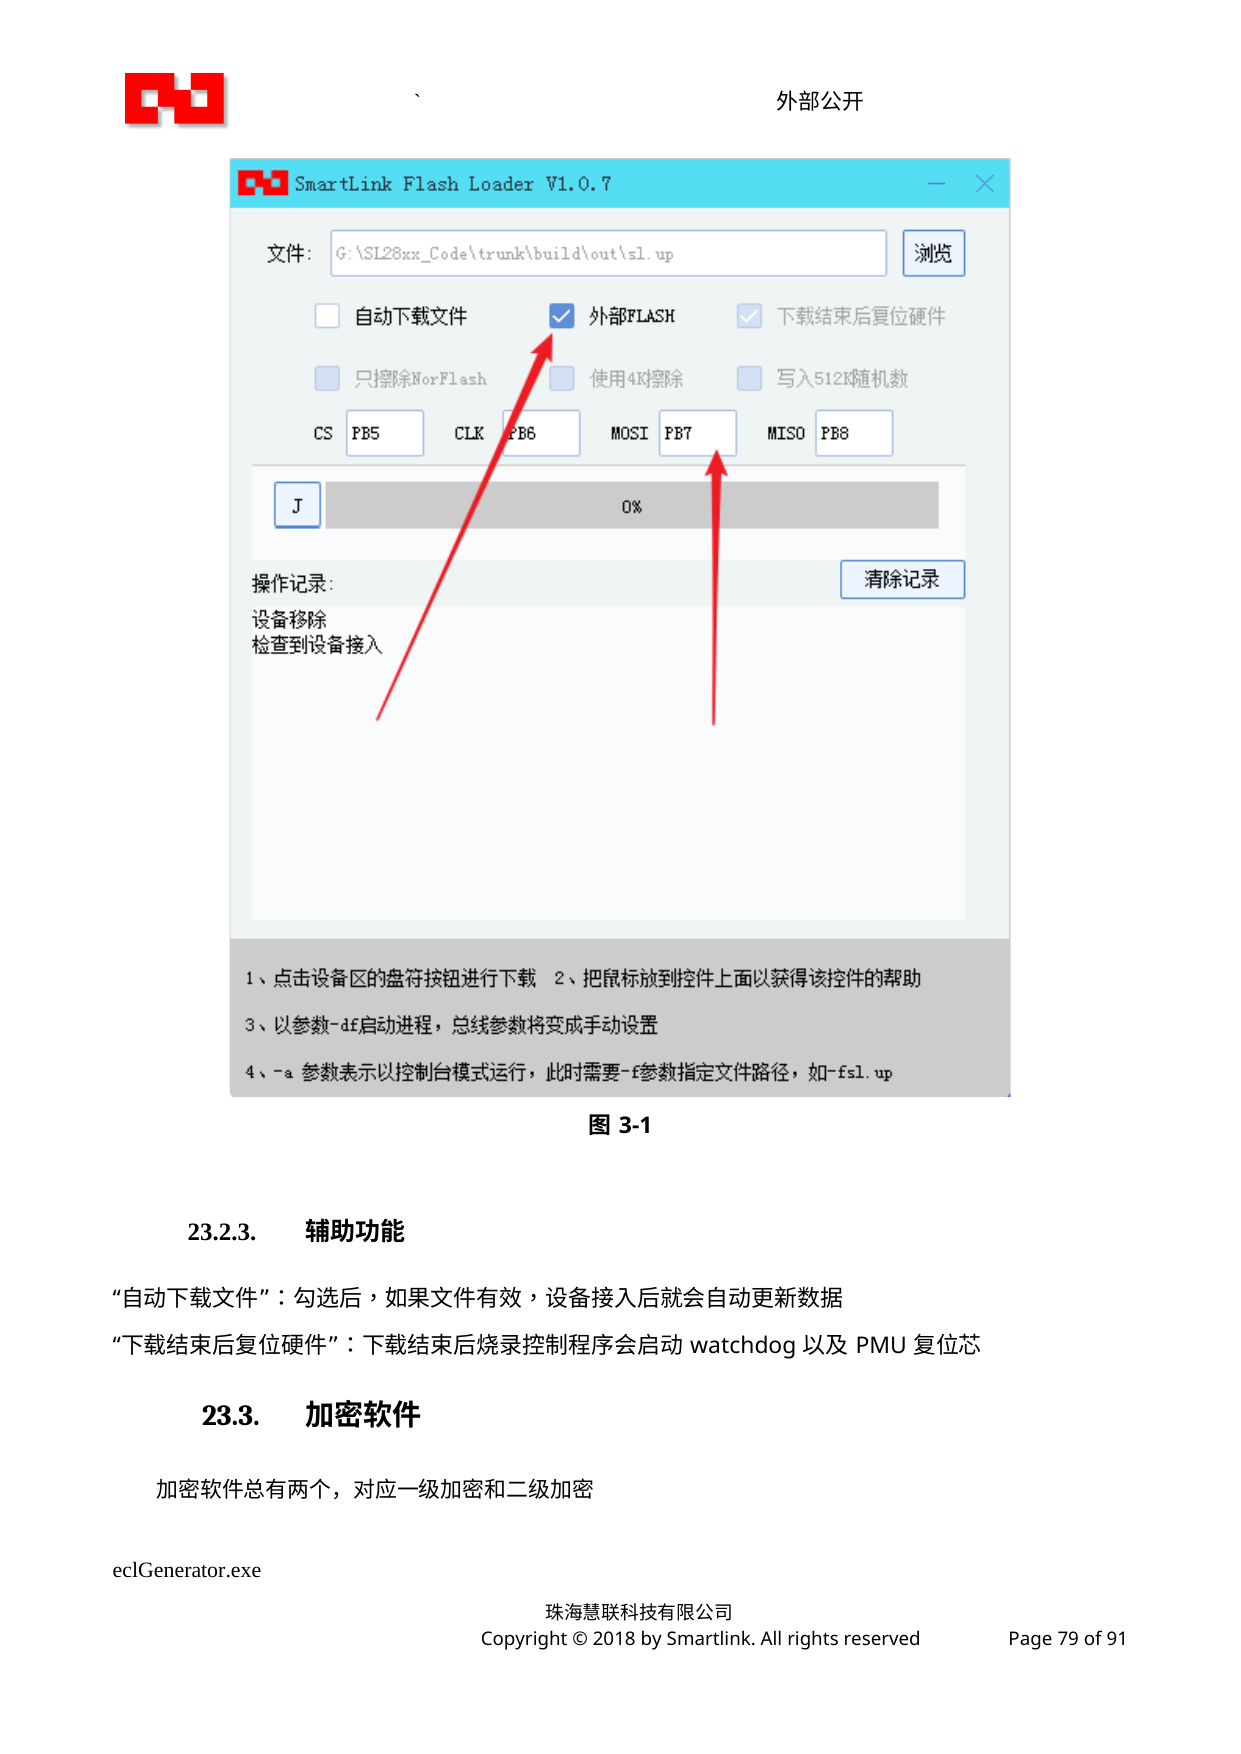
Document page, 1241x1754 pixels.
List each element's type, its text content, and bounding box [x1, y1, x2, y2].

text 加密软件总有两个，对应一级加密和二级加密 [156, 1472, 1128, 1503]
text “自动下载文件”：勾选后，如果文件有效，设备接入后就会自动更新数据 [112, 1282, 1128, 1313]
text 图 3-1 [112, 1109, 1128, 1140]
text “下载结束后复位硬件”：下载结束后烧录控制程序会启动 watchdog 以及 PMU 复位芯 [112, 1329, 1128, 1360]
picture [124, 72, 231, 129]
text eclGenerator.exe [112, 1557, 1128, 1582]
subtitle 加密软件 [202, 1392, 1128, 1434]
picture [229, 158, 1011, 1097]
subtitle 辅助功能 [187, 1211, 1128, 1248]
